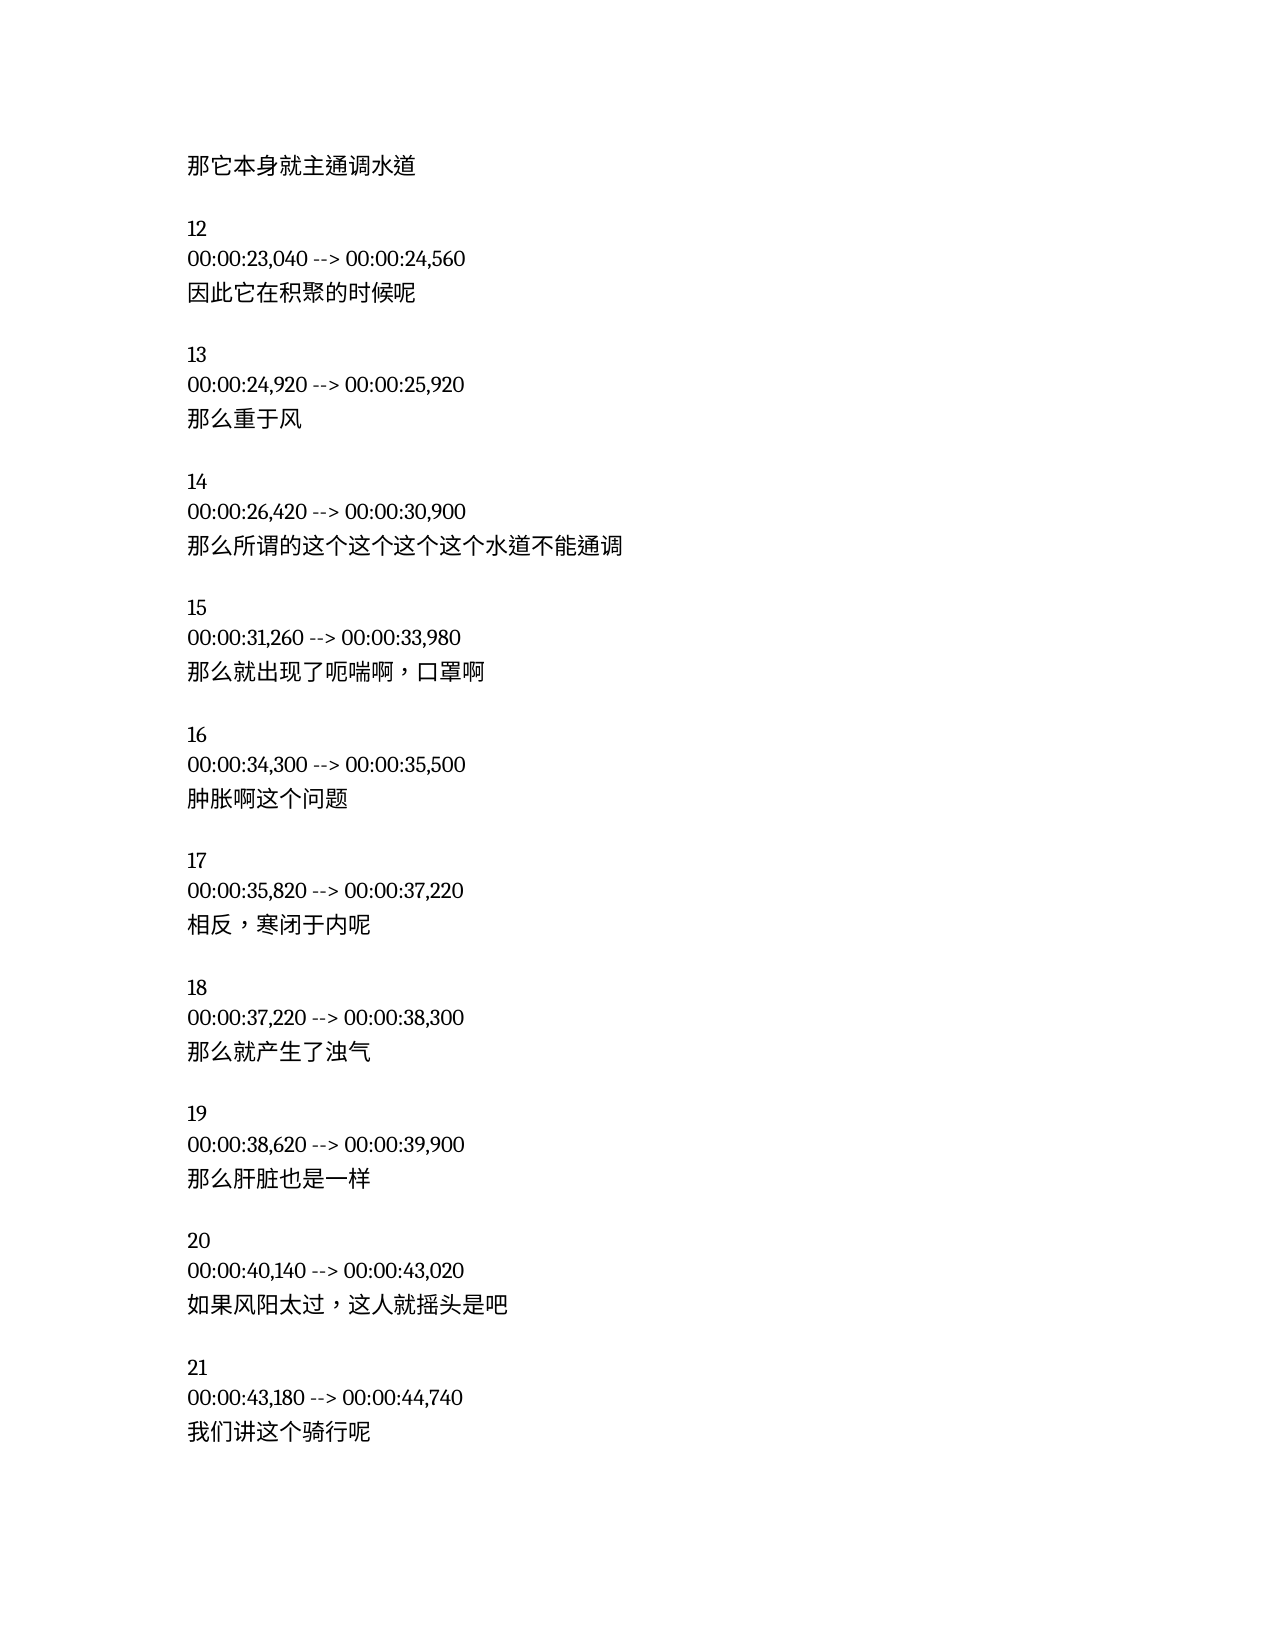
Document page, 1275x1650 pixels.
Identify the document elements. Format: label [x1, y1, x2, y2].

text [187, 150, 1087, 1477]
